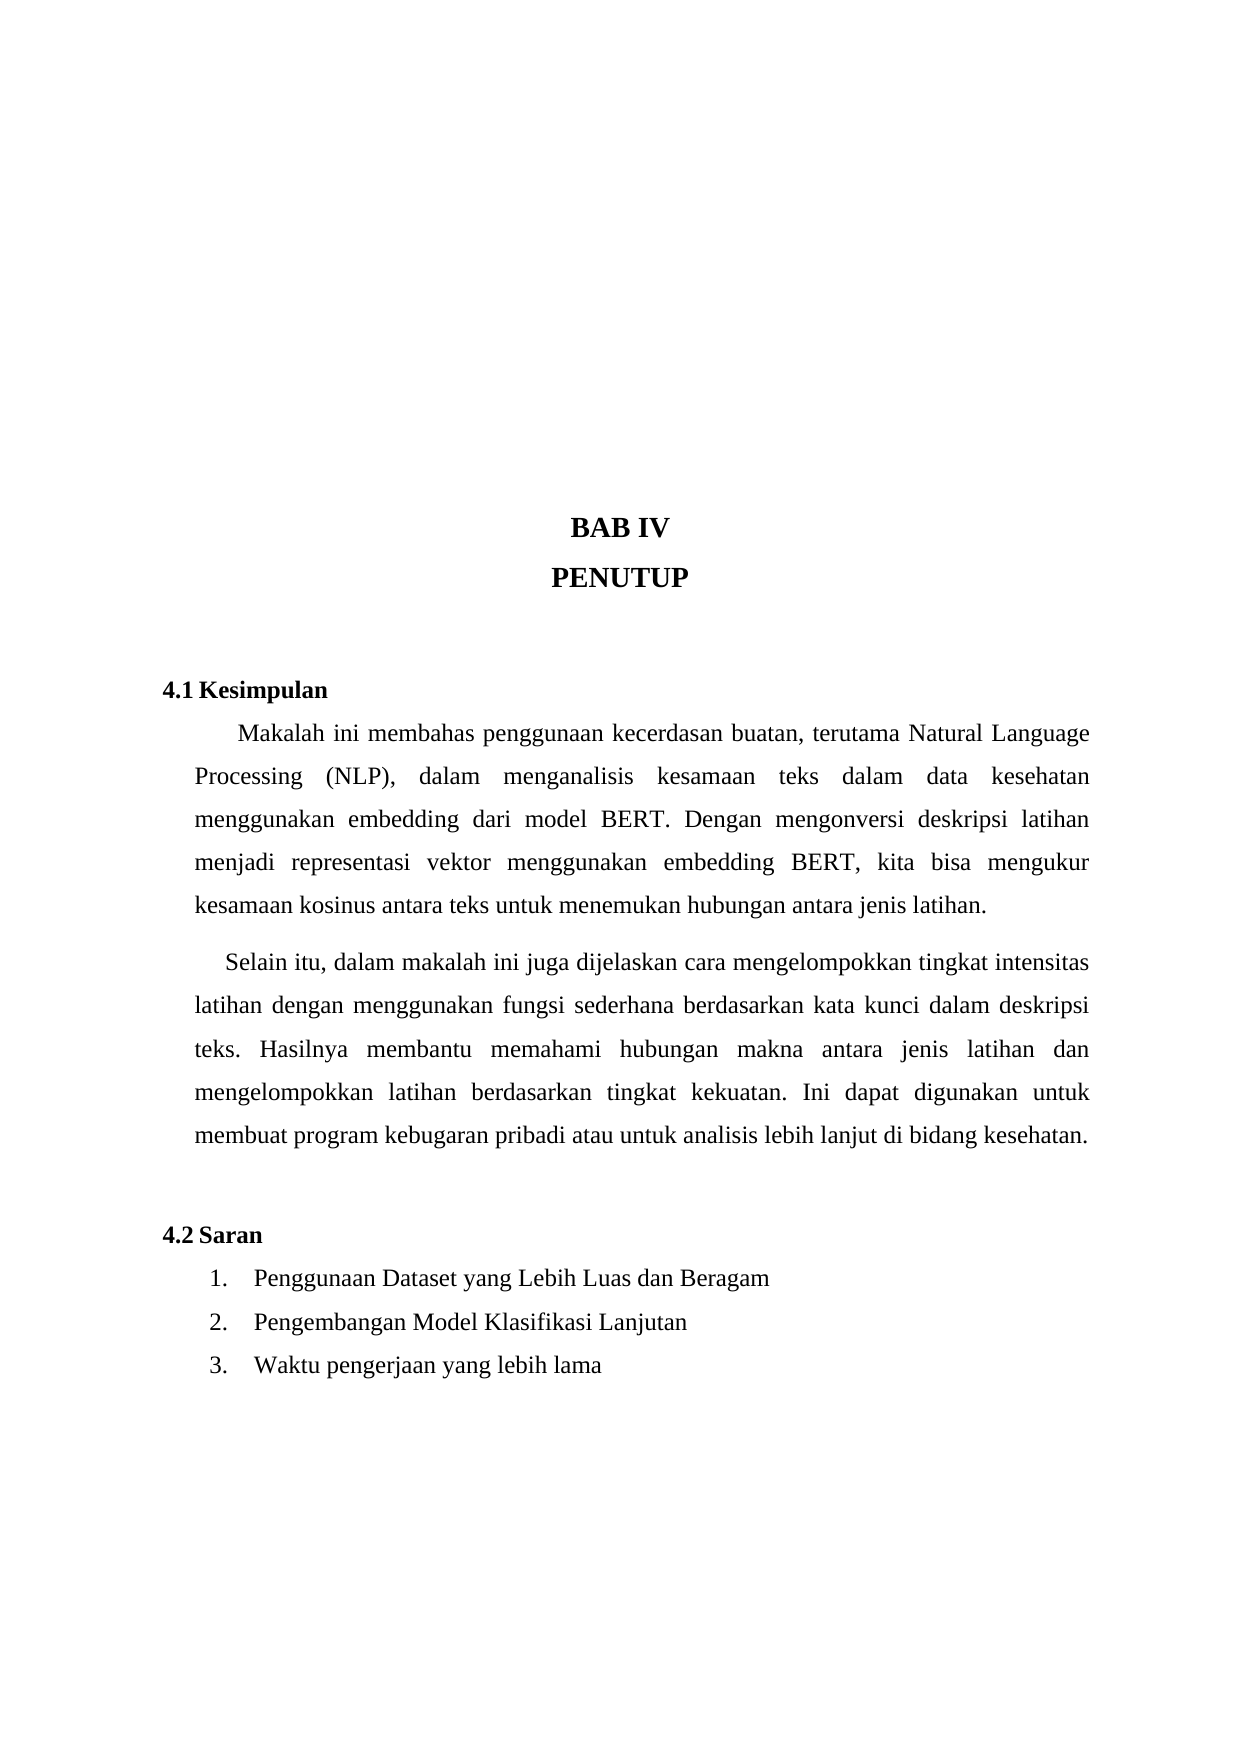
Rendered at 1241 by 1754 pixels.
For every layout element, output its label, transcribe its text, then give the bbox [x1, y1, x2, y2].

list Penggunaan Dataset yang Lebih Luas dan Beragam [209, 1263, 1090, 1292]
text Saran [162, 1220, 1090, 1249]
list Pengembangan Model Klasifikasi Lanjutan [209, 1307, 1090, 1335]
subtitle PENUTUP [150, 561, 1090, 594]
list Waktu pengerjaan yang lebih lama [209, 1350, 1090, 1378]
text Selain itu, dalam makalah ini juga dijelaskan cara mengelompokkan tingkat intensitas latihan dengan menggunakan fungsi sederhana berdasarkan kata kunci dalam deskripsi teks. Hasilnya membantu memahami hubungan makna antara jenis latihan dan mengelompokkan latihan berdasarkan tingkat kekuatan. Ini dapat digunakan untuk membuat program kebugaran pribadi atau untuk analisis lebih lanjut di bidang kesehatan. [194, 947, 1090, 1149]
text Kesimpulan [162, 675, 1090, 703]
subtitle BAB IV [150, 510, 1090, 544]
text Makalah ini membahas penggunaan kecerdasan buatan, terutama Natural Language Processing (NLP), dalam menganalisis kesamaan teks dalam data kesehatan menggunakan embedding dari model BERT. Dengan mengonversi deskripsi latihan menjadi representasi vektor menggunakan embedding BERT, kita bisa mengukur kesamaan kosinus antara teks untuk menemukan hubungan antara jenis latihan. [194, 718, 1090, 919]
